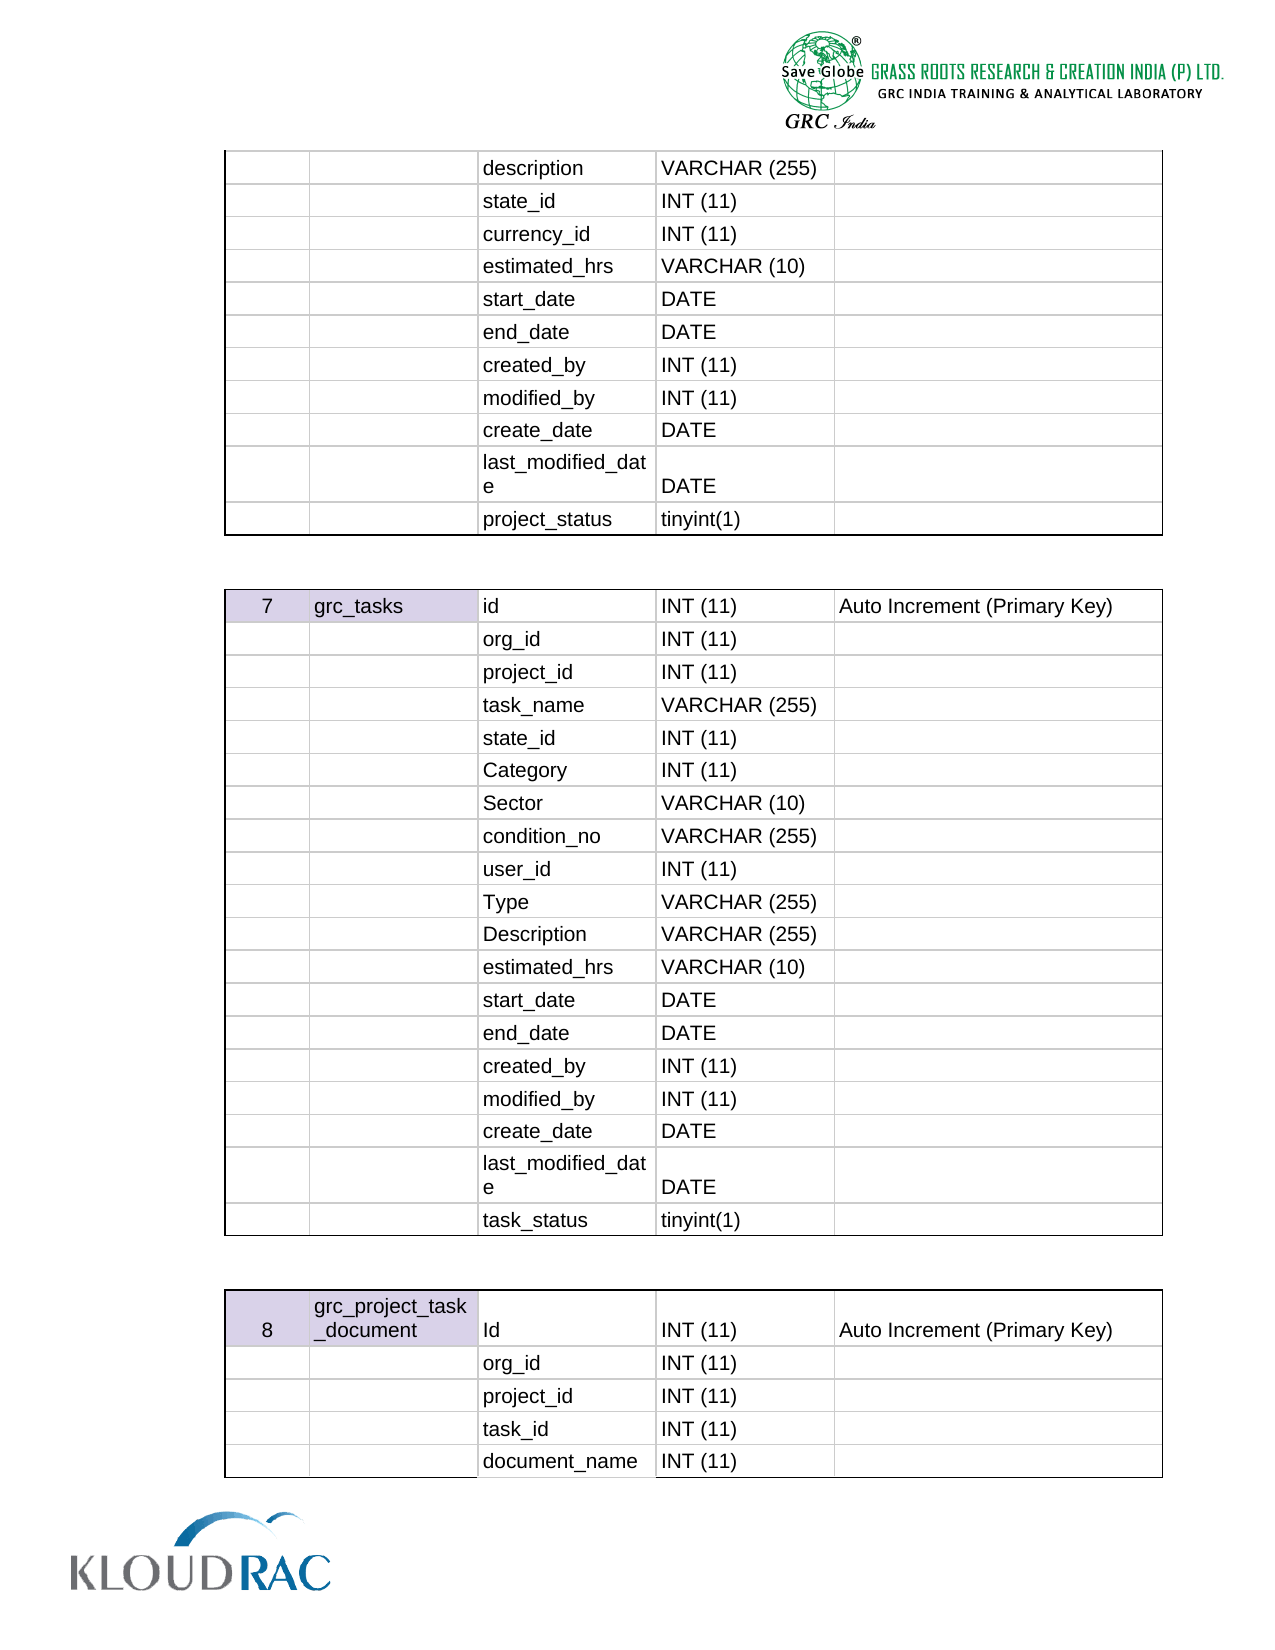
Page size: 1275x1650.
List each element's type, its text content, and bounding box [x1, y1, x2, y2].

table_cell [226, 1050, 309, 1081]
table_header INT (11) [657, 590, 834, 621]
table_cell [835, 185, 1162, 216]
table_cell [310, 1445, 477, 1476]
table_cell [226, 1380, 309, 1411]
table_cell [835, 503, 1162, 534]
picture [782, 30, 1257, 132]
table_cell [226, 656, 309, 687]
table_cell [310, 283, 477, 314]
table_cell [310, 918, 477, 949]
table_cell [835, 447, 1162, 501]
table_cell create_date [479, 414, 655, 445]
table_cell INT (11) [657, 623, 834, 654]
table_cell [835, 1445, 1162, 1476]
table_cell Category [479, 754, 655, 785]
table_header 8 [226, 1291, 309, 1345]
table_cell [835, 853, 1162, 884]
table_cell INT (11) [657, 1082, 834, 1113]
table_cell INT (11) [657, 1050, 834, 1081]
table_cell [835, 623, 1162, 654]
table_cell [835, 688, 1162, 720]
table_cell [310, 185, 477, 216]
table_header Auto Increment (Primary Key) [835, 590, 1162, 621]
table_cell [310, 1412, 477, 1443]
table_cell [835, 152, 1162, 183]
table_cell [310, 1082, 477, 1113]
table_cell [310, 1347, 477, 1378]
table_cell project_status [479, 503, 655, 534]
table_cell [226, 503, 309, 534]
table_cell [226, 414, 309, 445]
table_header 7 [226, 590, 309, 621]
table_cell VARCHAR (10) [657, 951, 834, 982]
table_cell [310, 623, 477, 654]
table_cell [835, 754, 1162, 785]
table_cell INT (11) [657, 348, 834, 380]
table_cell [310, 348, 477, 380]
table_cell [310, 250, 477, 281]
table_cell currency_id [479, 217, 655, 248]
table_cell [310, 1017, 477, 1048]
table_cell [835, 250, 1162, 281]
table_cell [310, 381, 477, 412]
table_cell DATE [657, 283, 834, 314]
table_cell [835, 1050, 1162, 1081]
table_cell DATE [657, 447, 834, 501]
table_cell [310, 217, 477, 248]
table_cell [835, 984, 1162, 1015]
table_cell project_id [479, 1380, 655, 1411]
table_header Auto Increment (Primary Key) [835, 1291, 1162, 1345]
table_cell [835, 1204, 1162, 1235]
table_cell created_by [479, 1050, 655, 1081]
table_header Id [479, 1291, 655, 1345]
table_cell document_name [479, 1445, 655, 1476]
table_cell VARCHAR (10) [657, 250, 834, 281]
table_cell org_id [479, 1347, 655, 1378]
table_cell [226, 316, 309, 347]
table_cell [310, 688, 477, 720]
table_cell estimated_hrs [479, 250, 655, 281]
table_cell [835, 217, 1162, 248]
table_cell [835, 1115, 1162, 1146]
table_cell end_date [479, 1017, 655, 1048]
table_cell DATE [657, 1148, 834, 1202]
table_cell [226, 1115, 309, 1146]
table_cell [310, 316, 477, 347]
table_cell start_date [479, 283, 655, 314]
table_cell [310, 1148, 477, 1202]
table_cell state_id [479, 185, 655, 216]
table_cell DATE [657, 1115, 834, 1146]
table_cell INT (11) [657, 1412, 834, 1443]
table_cell [835, 1017, 1162, 1048]
table_cell task_status [479, 1204, 655, 1235]
table_cell created_by [479, 348, 655, 380]
table_cell [226, 787, 309, 818]
table_cell [310, 754, 477, 785]
table_cell [226, 152, 309, 183]
table_cell [310, 885, 477, 917]
table_cell [226, 885, 309, 917]
table_cell [226, 820, 309, 851]
table_cell INT (11) [657, 721, 834, 752]
table_cell [226, 381, 309, 412]
table_cell [835, 348, 1162, 380]
table_cell [226, 623, 309, 654]
table_cell create_date [479, 1115, 655, 1146]
table_cell [226, 283, 309, 314]
table_cell org_id [479, 623, 655, 654]
table_cell [226, 1445, 309, 1476]
table_cell modified_by [479, 1082, 655, 1113]
table_cell DATE [657, 316, 834, 347]
table_cell [226, 1204, 309, 1235]
table_cell last_modified_date [479, 1148, 655, 1202]
table_cell condition_no [479, 820, 655, 851]
table_cell [226, 688, 309, 720]
table_cell [835, 820, 1162, 851]
table_cell task_id [479, 1412, 655, 1443]
table_cell [226, 250, 309, 281]
table_cell description [479, 152, 655, 183]
table_cell [310, 1380, 477, 1411]
table_cell [835, 283, 1162, 314]
table_cell INT (11) [657, 853, 834, 884]
table_cell [226, 853, 309, 884]
table_cell DATE [657, 414, 834, 445]
table_cell Sector [479, 787, 655, 818]
picture [71, 1511, 331, 1591]
table_cell INT (11) [657, 217, 834, 248]
table_cell [835, 1412, 1162, 1443]
table_cell estimated_hrs [479, 951, 655, 982]
table_cell INT (11) [657, 1445, 834, 1476]
table_cell [226, 754, 309, 785]
table_cell [226, 918, 309, 949]
table_cell INT (11) [657, 381, 834, 412]
table_cell [310, 1050, 477, 1081]
table_cell [835, 656, 1162, 687]
table_cell [226, 1017, 309, 1048]
table_cell DATE [657, 1017, 834, 1048]
table_cell [226, 984, 309, 1015]
table_cell modified_by [479, 381, 655, 412]
table_cell [310, 984, 477, 1015]
table_cell [226, 185, 309, 216]
table_cell [226, 1347, 309, 1378]
table_cell VARCHAR (255) [657, 820, 834, 851]
table_cell [310, 1115, 477, 1146]
table_cell [835, 918, 1162, 949]
table_cell task_name [479, 688, 655, 720]
table_cell INT (11) [657, 1380, 834, 1411]
table_cell [310, 1204, 477, 1235]
table_cell tinyint(1) [657, 503, 834, 534]
table_cell [226, 1148, 309, 1202]
table_cell [310, 951, 477, 982]
table_cell INT (11) [657, 185, 834, 216]
table_cell INT (11) [657, 1347, 834, 1378]
table_cell VARCHAR (255) [657, 152, 834, 183]
table_cell [310, 503, 477, 534]
table_cell [310, 721, 477, 752]
table_cell [310, 152, 477, 183]
table_header id [479, 590, 655, 621]
table_cell VARCHAR (255) [657, 885, 834, 917]
table_cell [835, 381, 1162, 412]
table_cell [226, 447, 309, 501]
table_cell [835, 316, 1162, 347]
table_cell Type [479, 885, 655, 917]
table_cell [226, 721, 309, 752]
table_cell [310, 787, 477, 818]
table_cell [226, 1412, 309, 1443]
table_cell [310, 820, 477, 851]
table_cell project_id [479, 656, 655, 687]
table_cell INT (11) [657, 656, 834, 687]
table_cell [835, 885, 1162, 917]
table_cell [835, 414, 1162, 445]
table_cell tinyint(1) [657, 1204, 834, 1235]
table_cell [835, 1082, 1162, 1113]
table_cell [310, 853, 477, 884]
table_cell [310, 414, 477, 445]
table_cell DATE [657, 984, 834, 1015]
table_cell INT (11) [657, 754, 834, 785]
table_header grc_project_task_document [310, 1291, 477, 1345]
table_cell [835, 1347, 1162, 1378]
table_cell [835, 951, 1162, 982]
table_cell user_id [479, 853, 655, 884]
table_cell start_date [479, 984, 655, 1015]
table_cell [226, 1082, 309, 1113]
table_cell state_id [479, 721, 655, 752]
table_cell [310, 447, 477, 501]
table_cell VARCHAR (255) [657, 918, 834, 949]
table_cell [226, 348, 309, 380]
table_header INT (11) [657, 1291, 834, 1345]
table_cell VARCHAR (255) [657, 688, 834, 720]
table_header grc_tasks [310, 590, 477, 621]
table_cell [835, 1148, 1162, 1202]
table_cell VARCHAR (10) [657, 787, 834, 818]
table_cell [835, 1380, 1162, 1411]
table_cell [835, 787, 1162, 818]
table_cell [310, 656, 477, 687]
table_cell last_modified_date [479, 447, 655, 501]
table_cell end_date [479, 316, 655, 347]
table_cell Description [479, 918, 655, 949]
table_cell [226, 951, 309, 982]
table_cell [835, 721, 1162, 752]
table_cell [226, 217, 309, 248]
